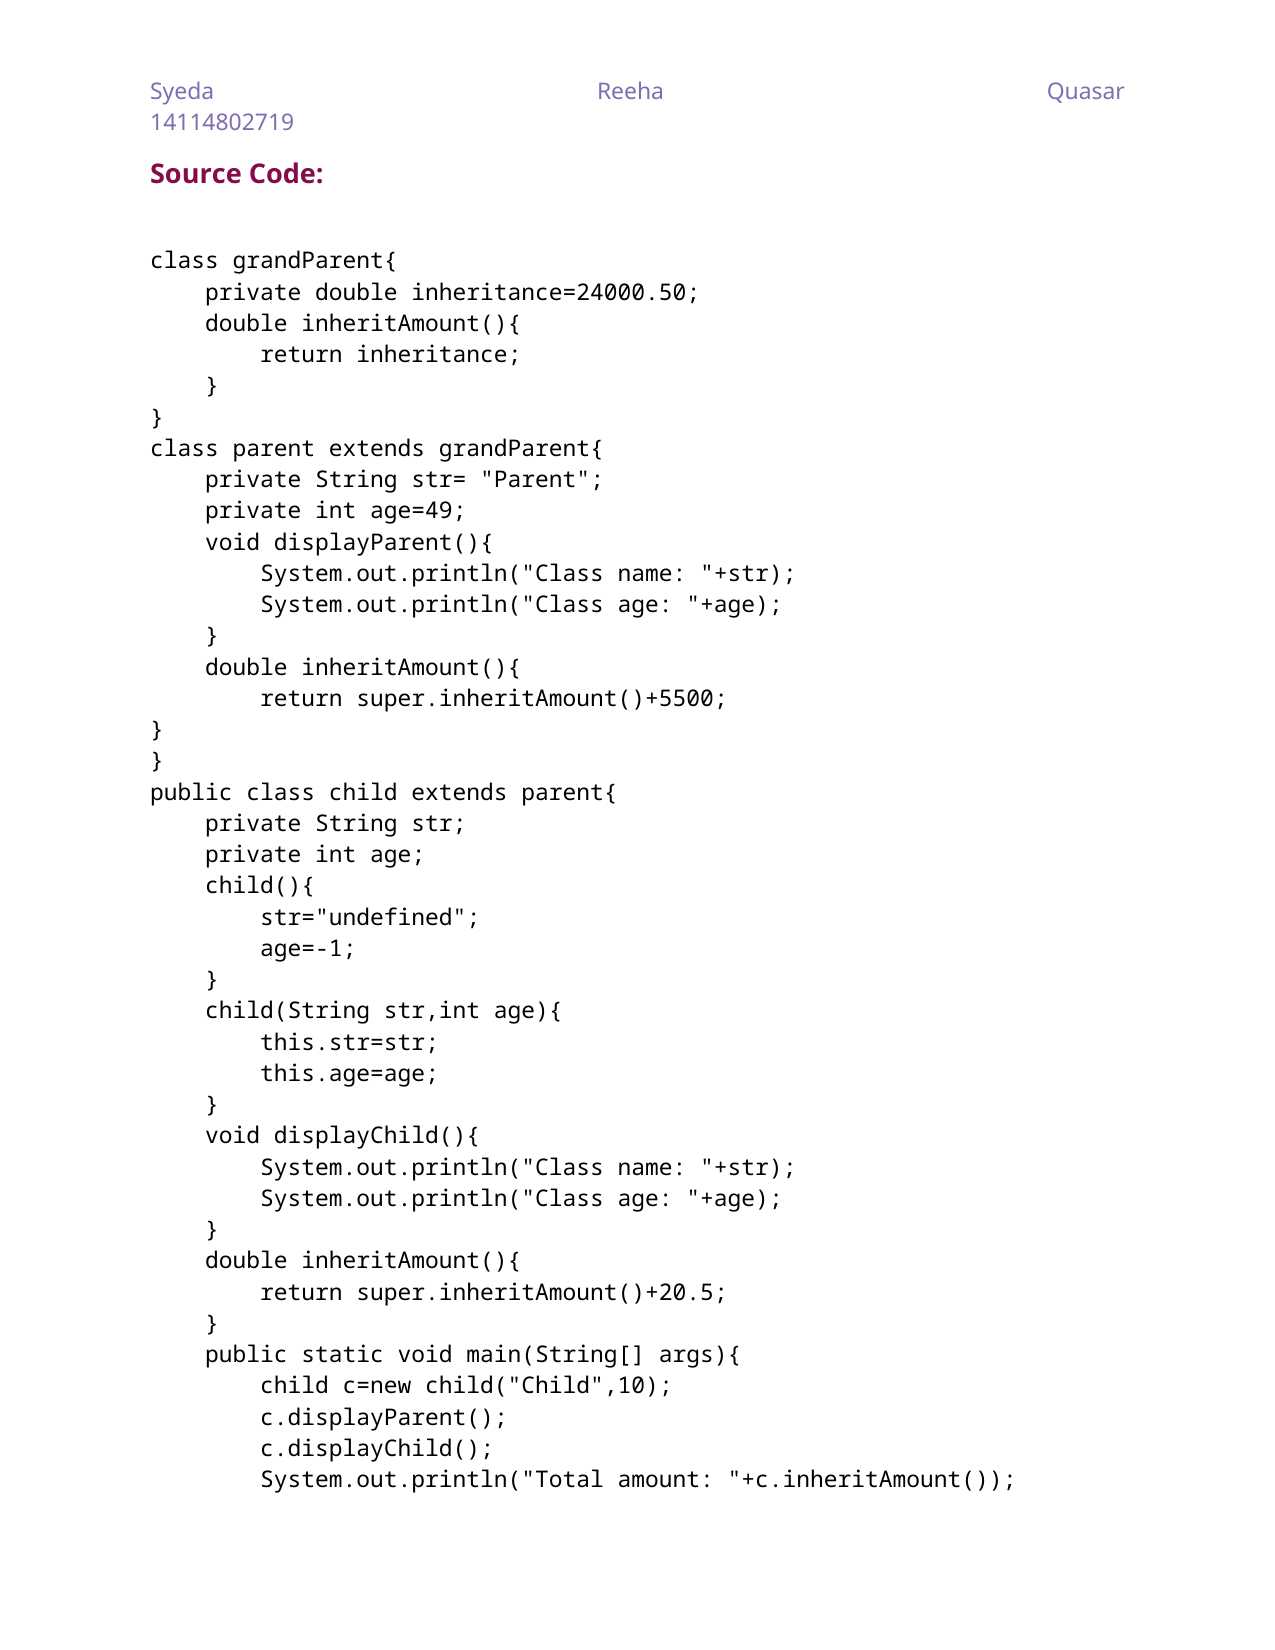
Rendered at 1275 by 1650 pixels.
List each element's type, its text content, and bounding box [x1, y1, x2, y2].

text private int age=49; [150, 494, 1125, 526]
text class grandParent{ [150, 244, 1125, 276]
text double inheritAmount(){ [150, 307, 1125, 338]
text System.out.println("Total amount: "+c.inheritAmount()); [150, 1463, 1125, 1494]
text child(String str,int age){ [150, 994, 1125, 1026]
text double inheritAmount(){ [150, 1244, 1125, 1276]
text } [150, 744, 1125, 776]
text System.out.println("Class name: "+str); [150, 557, 1125, 588]
text child c=new child("Child",10); [150, 1369, 1125, 1401]
text } [150, 619, 1125, 651]
text return super.inheritAmount()+20.5; [150, 1276, 1125, 1307]
text } [150, 1213, 1125, 1244]
text } [150, 401, 1125, 432]
text private double inheritance=24000.50; [150, 276, 1125, 307]
text c.displayChild(); [150, 1432, 1125, 1463]
text System.out.println("Class name: "+str); [150, 1151, 1125, 1182]
text return inheritance; [150, 338, 1125, 369]
text double inheritAmount(){ [150, 651, 1125, 682]
text this.age=age; [150, 1057, 1125, 1088]
text age=-1; [150, 932, 1125, 963]
text void displayChild(){ [150, 1119, 1125, 1151]
text } [150, 963, 1125, 994]
text } [150, 369, 1125, 401]
text return super.inheritAmount()+5500; [150, 682, 1125, 713]
text class parent extends grandParent{ [150, 432, 1125, 463]
text System.out.println("Class age: "+age); [150, 1182, 1125, 1213]
text } [150, 1307, 1125, 1338]
text System.out.println("Class age: "+age); [150, 588, 1125, 619]
subtitle Source Code: [150, 154, 1125, 191]
text void displayParent(){ [150, 526, 1125, 557]
text c.displayParent(); [150, 1401, 1125, 1432]
text child(){ [150, 869, 1125, 901]
text } [150, 713, 1125, 744]
text str="undefined"; [150, 901, 1125, 932]
text private String str= "Parent"; [150, 463, 1125, 494]
text public class child extends parent{ [150, 776, 1125, 807]
text private String str; [150, 807, 1125, 838]
text this.str=str; [150, 1026, 1125, 1057]
text public static void main(String[] args){ [150, 1338, 1125, 1369]
text private int age; [150, 838, 1125, 869]
text } [150, 1088, 1125, 1119]
